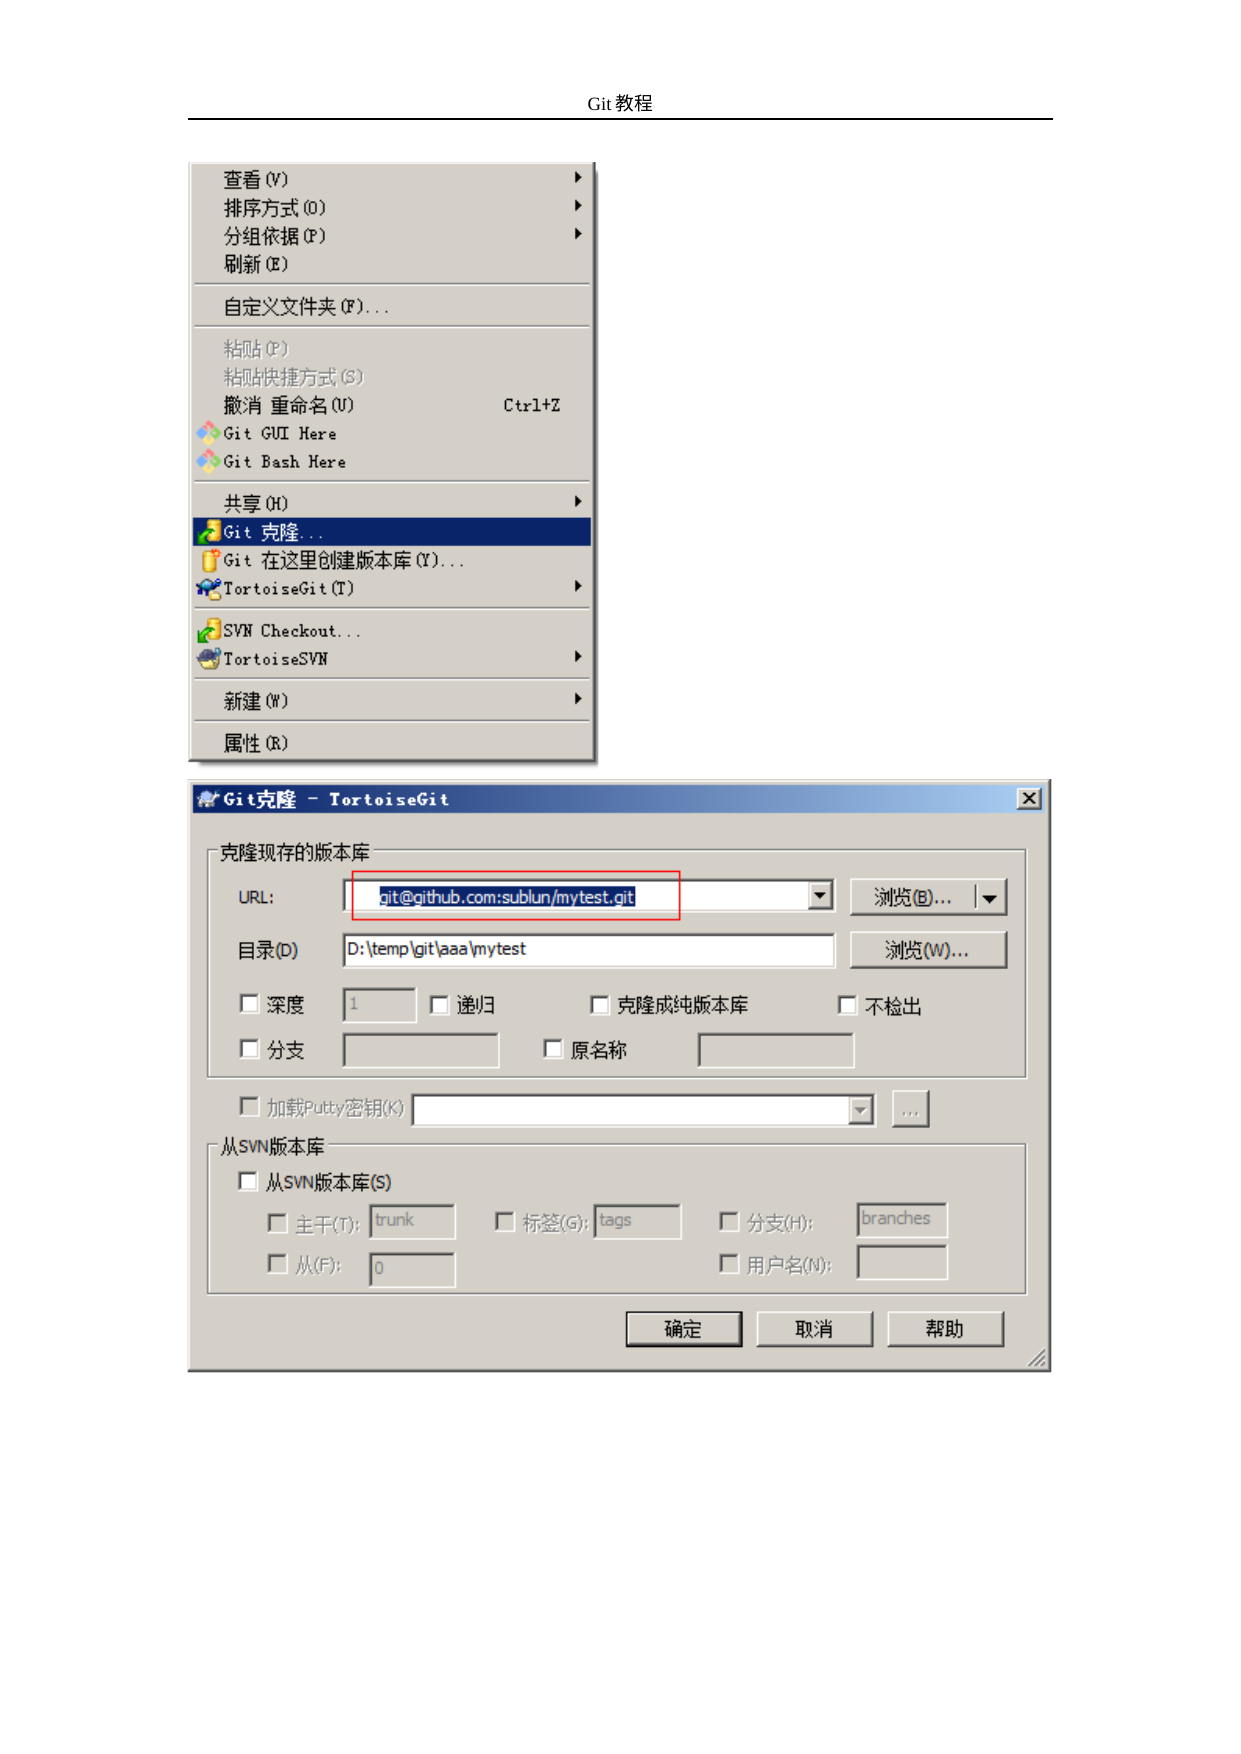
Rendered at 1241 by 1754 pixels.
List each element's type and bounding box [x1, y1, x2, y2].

picture [187, 162, 599, 770]
picture [187, 779, 1053, 1374]
